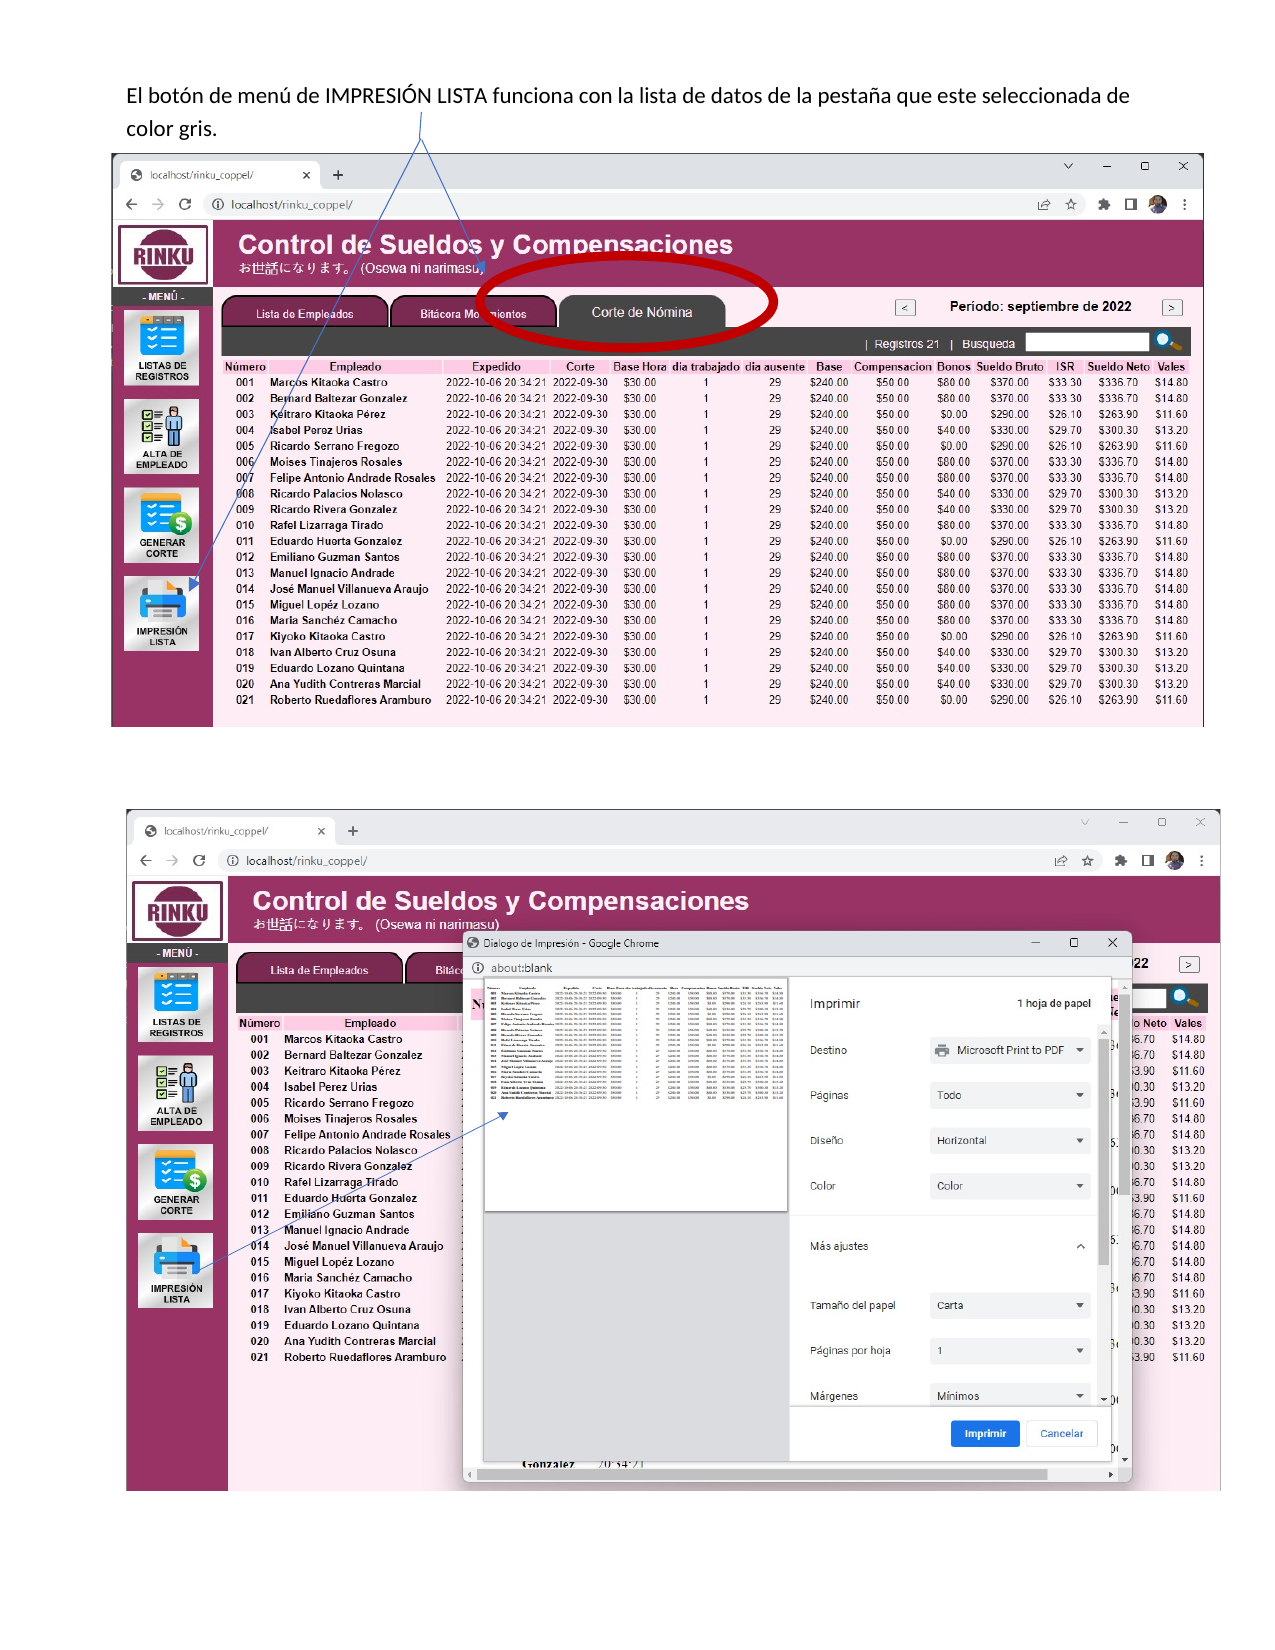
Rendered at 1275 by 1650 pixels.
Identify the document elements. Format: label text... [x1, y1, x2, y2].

text El botón de menú de IMPRESIÓN LISTA funciona con la lista de datos de la pestaña que este seleccionada de [126, 81, 1181, 109]
picture [111, 153, 1204, 727]
picture [126, 809, 1221, 1491]
